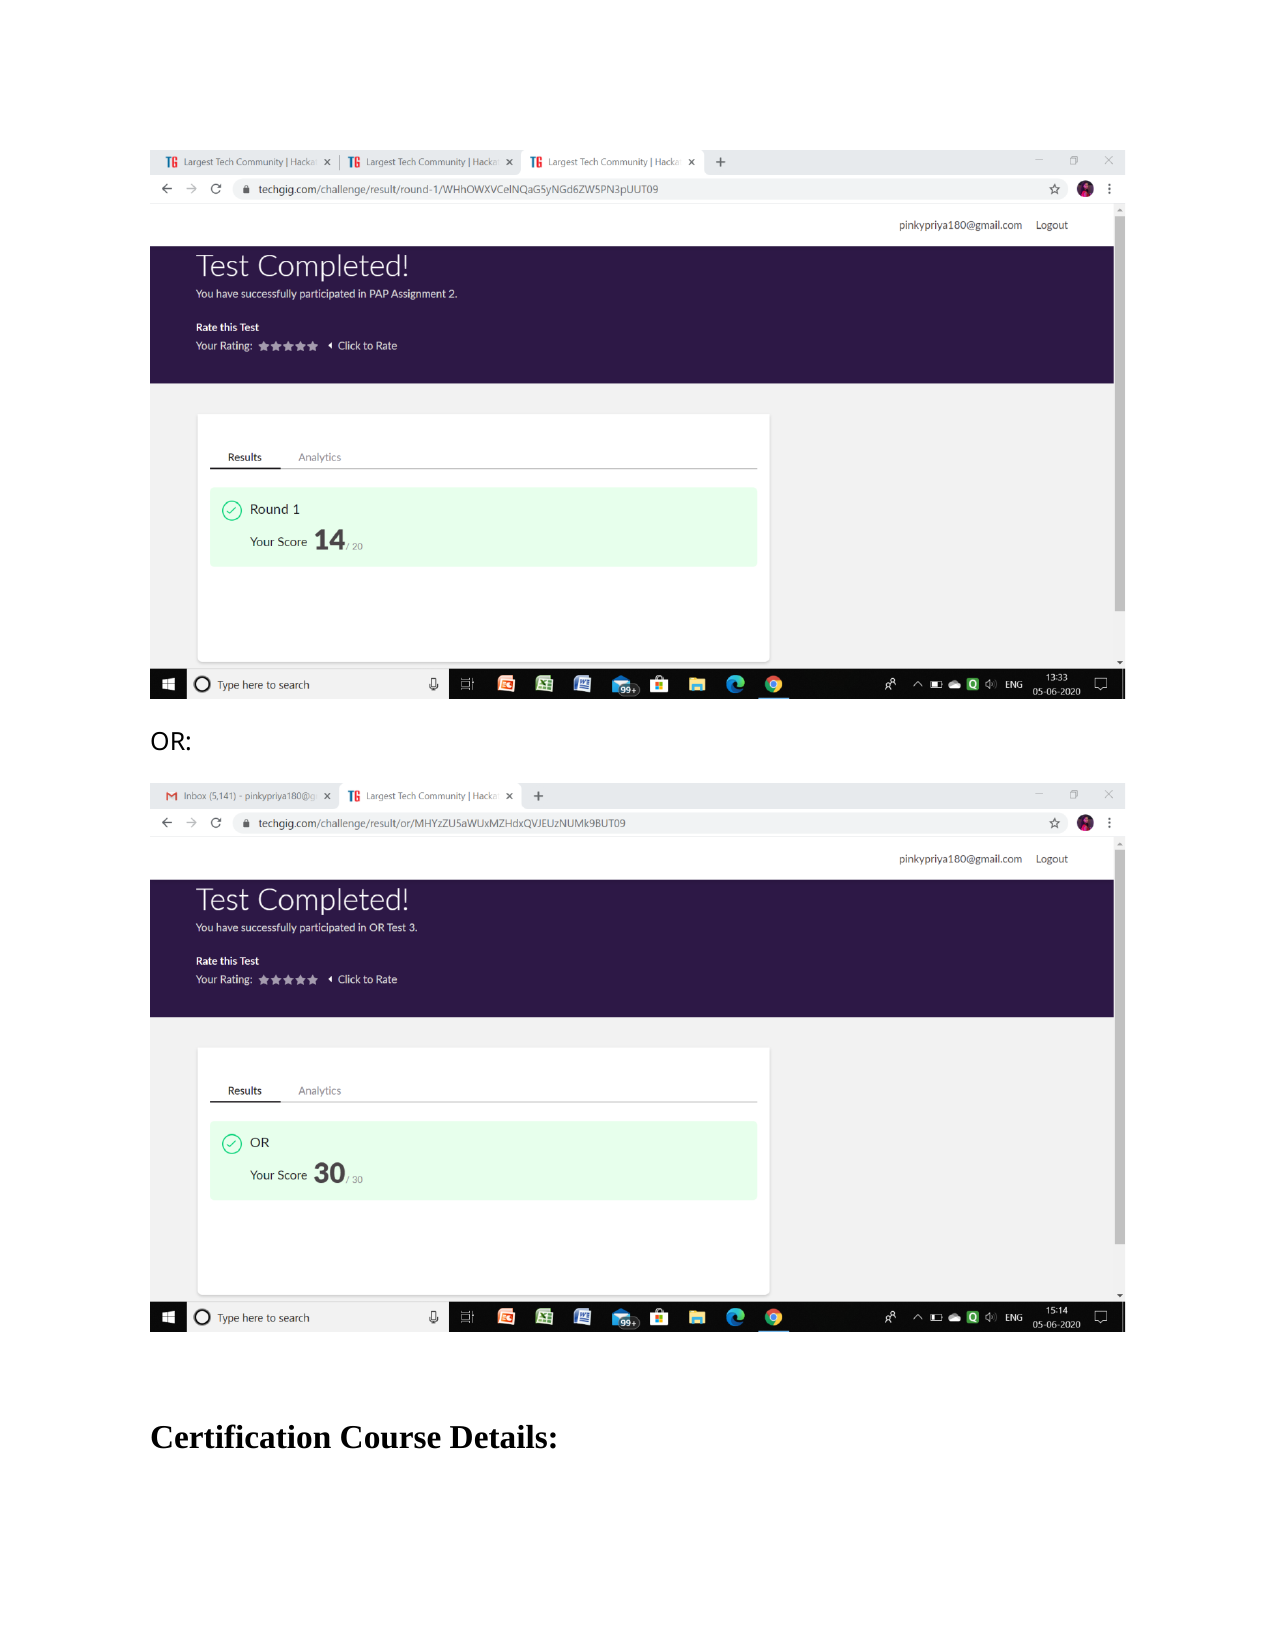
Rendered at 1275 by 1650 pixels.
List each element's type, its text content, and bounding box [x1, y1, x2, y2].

text OR: [150, 723, 1125, 757]
picture [150, 150, 1125, 699]
text Certification Course Details: [150, 1417, 1125, 1455]
picture [150, 783, 1125, 1332]
